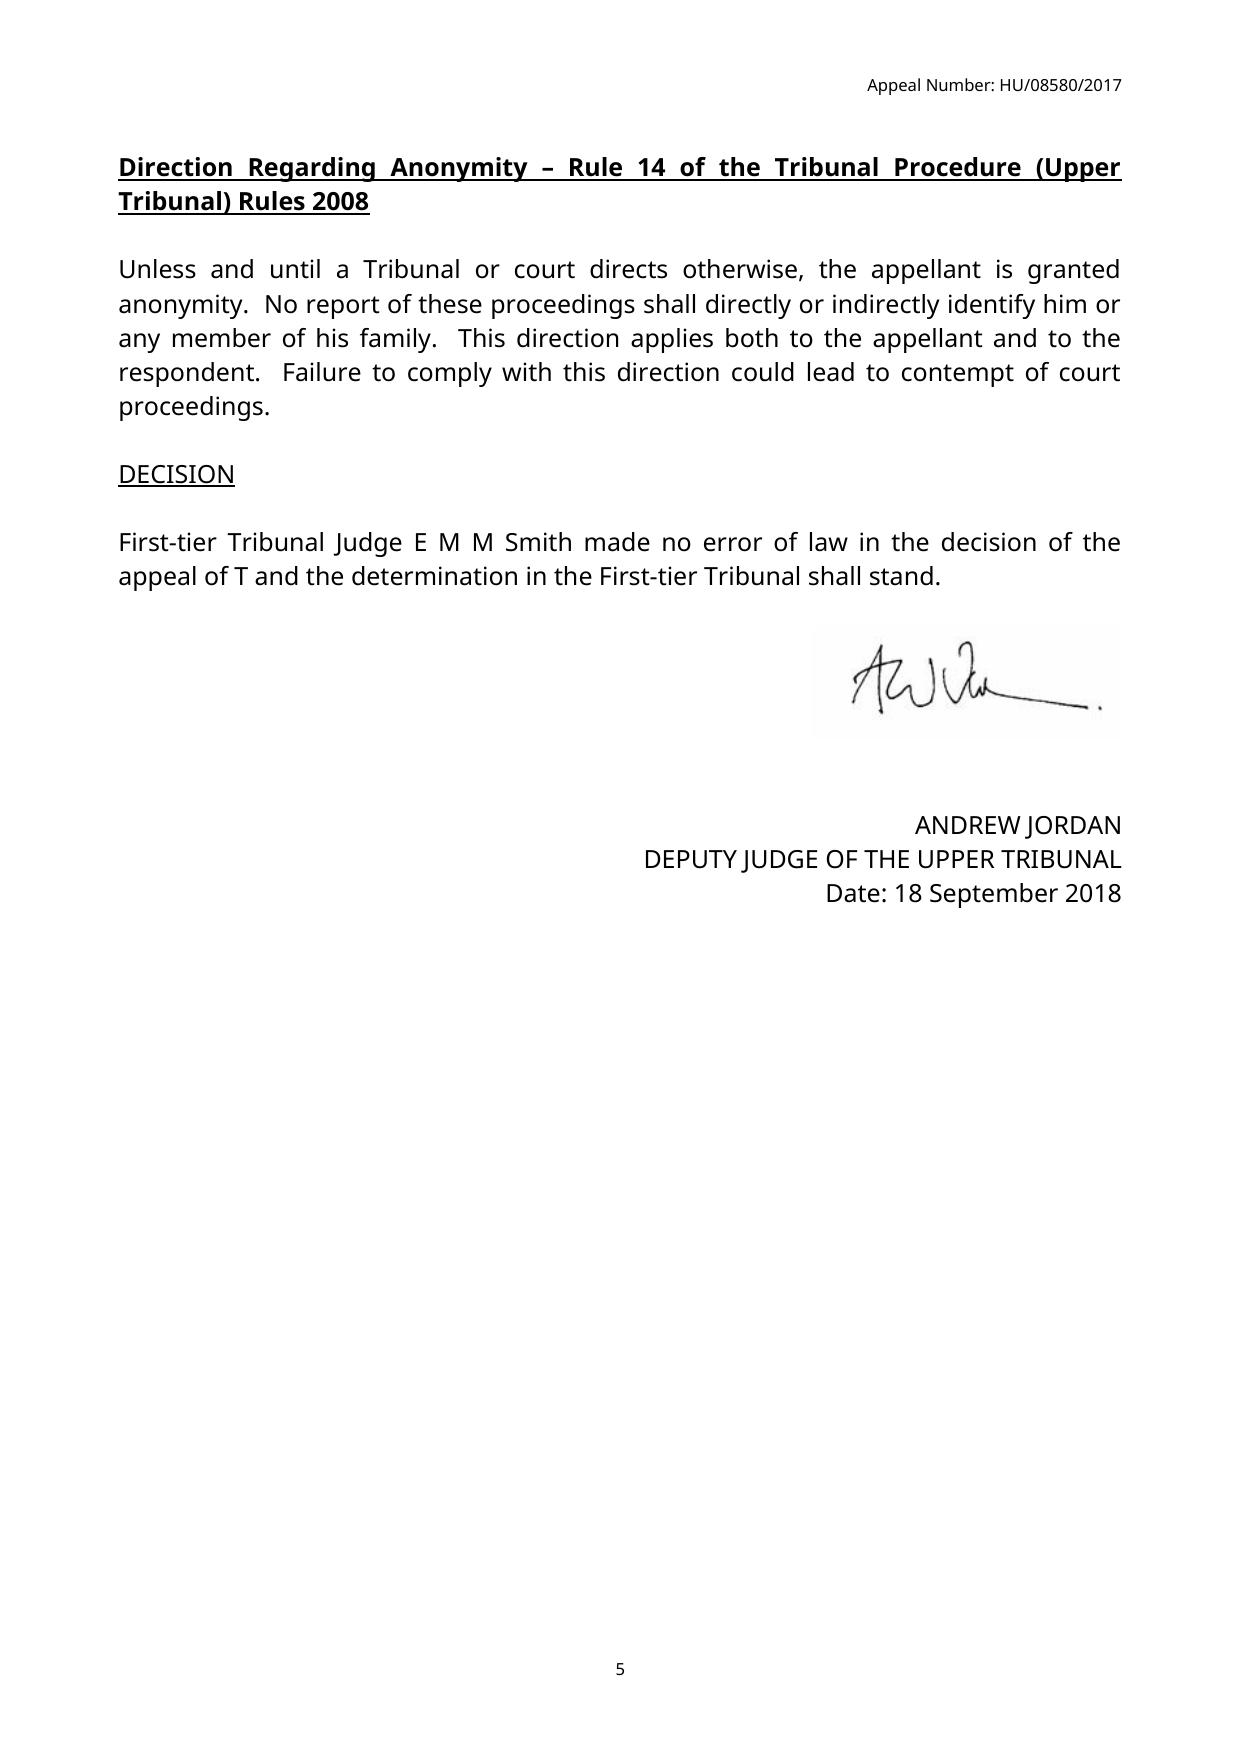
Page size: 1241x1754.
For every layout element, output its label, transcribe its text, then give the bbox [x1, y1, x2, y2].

text DECISION [118, 457, 1122, 491]
text ANDREW JORDAN [118, 807, 1122, 842]
text First-tier Tribunal Judge E M M Smith made no error of law in the decision of the appeal of T and the determination in the First-tier Tribunal shall stand. [118, 525, 1122, 593]
text Date: 18 September 2018 [118, 876, 1122, 910]
picture [810, 626, 1123, 740]
text Unless and until a Tribunal or court directs otherwise, the appellant is granted anonymity. No report of these proceedings shall directly or indirectly identify him or any member of his family. This direction applies both to the appellant and to the respondent. Failure to comply with this direction could lead to contempt of court proceedings. [118, 252, 1122, 422]
text Direction Regarding Anonymity – Rule 14 of the Tribunal Procedure (Upper Tribunal) Rules 2008 [118, 181, 1122, 218]
text Direction Regarding Anonymity – Rule 14 of the Tribunal Procedure (Upper Tribunal) Rules 2008 [118, 150, 1122, 179]
text DEPUTY JUDGE OF THE UPPER TRIBUNAL [118, 842, 1122, 876]
